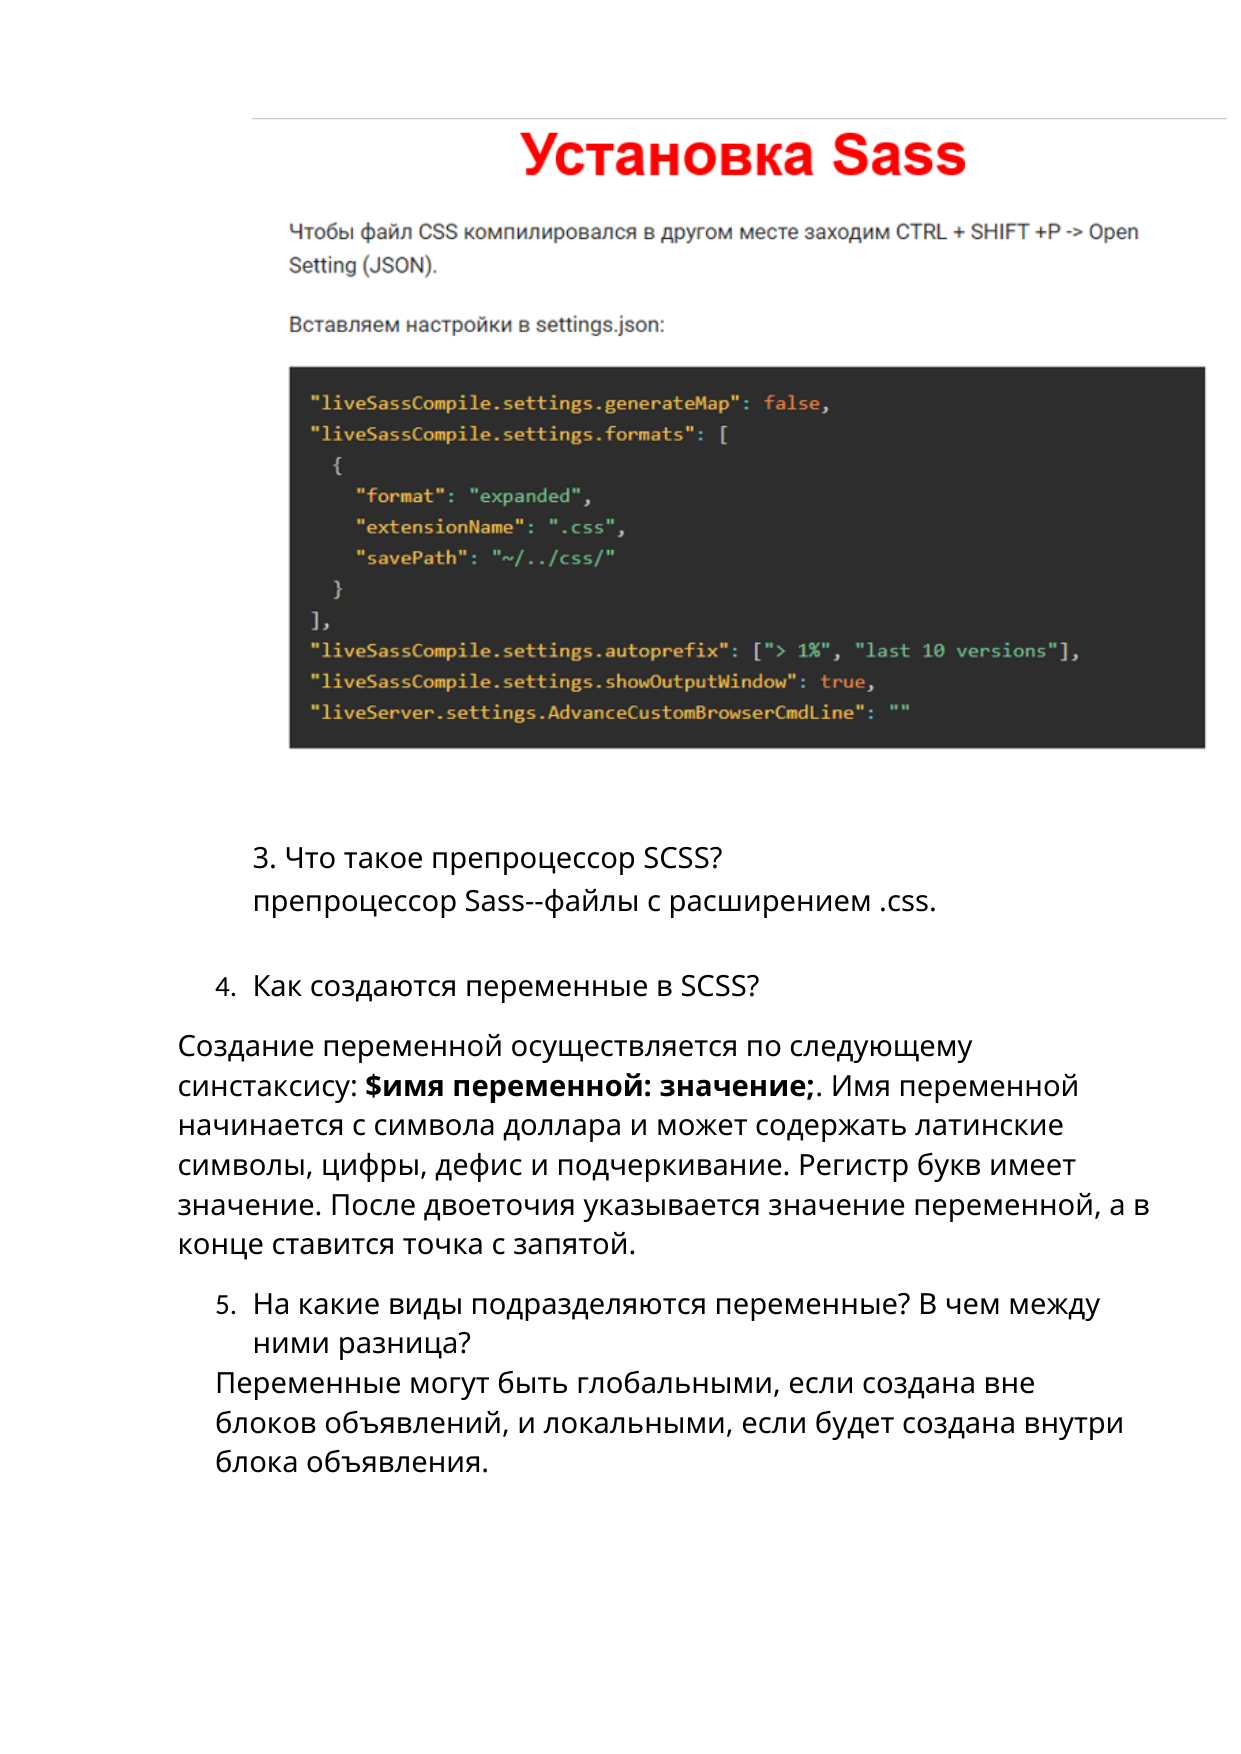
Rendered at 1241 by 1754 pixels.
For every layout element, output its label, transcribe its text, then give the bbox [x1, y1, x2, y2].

text блока объявления. [215, 1442, 1152, 1481]
text Создание переменной осуществляется по следующему [177, 1025, 1152, 1065]
text синстаксису: $имя переменной: значение;. Имя переменной [177, 1065, 1152, 1104]
list 3. Что такое препроцессор SCSS? [252, 837, 1152, 877]
list препроцессор Sass--файлы с расширением .css. [252, 880, 1152, 920]
list На какие виды подразделяются переменные? В чем между ними разница? [215, 1283, 1152, 1362]
text блоков объявлений, и локальными, если будет создана внутри [215, 1402, 1152, 1442]
text значение. После двоеточия указывается значение переменной, а в [177, 1184, 1152, 1223]
text символы, цифры, дефис и подчеркивание. Регистр букв имеет [177, 1144, 1152, 1184]
text Переменные могут быть глобальными, если создана вне [215, 1362, 1152, 1402]
text конце ставится точка с запятой. [177, 1223, 1152, 1263]
text начинается с символа доллара и может содержать латинские [177, 1104, 1152, 1144]
list Как создаются переменные в SCSS? [215, 966, 1152, 1005]
picture [252, 118, 1227, 835]
